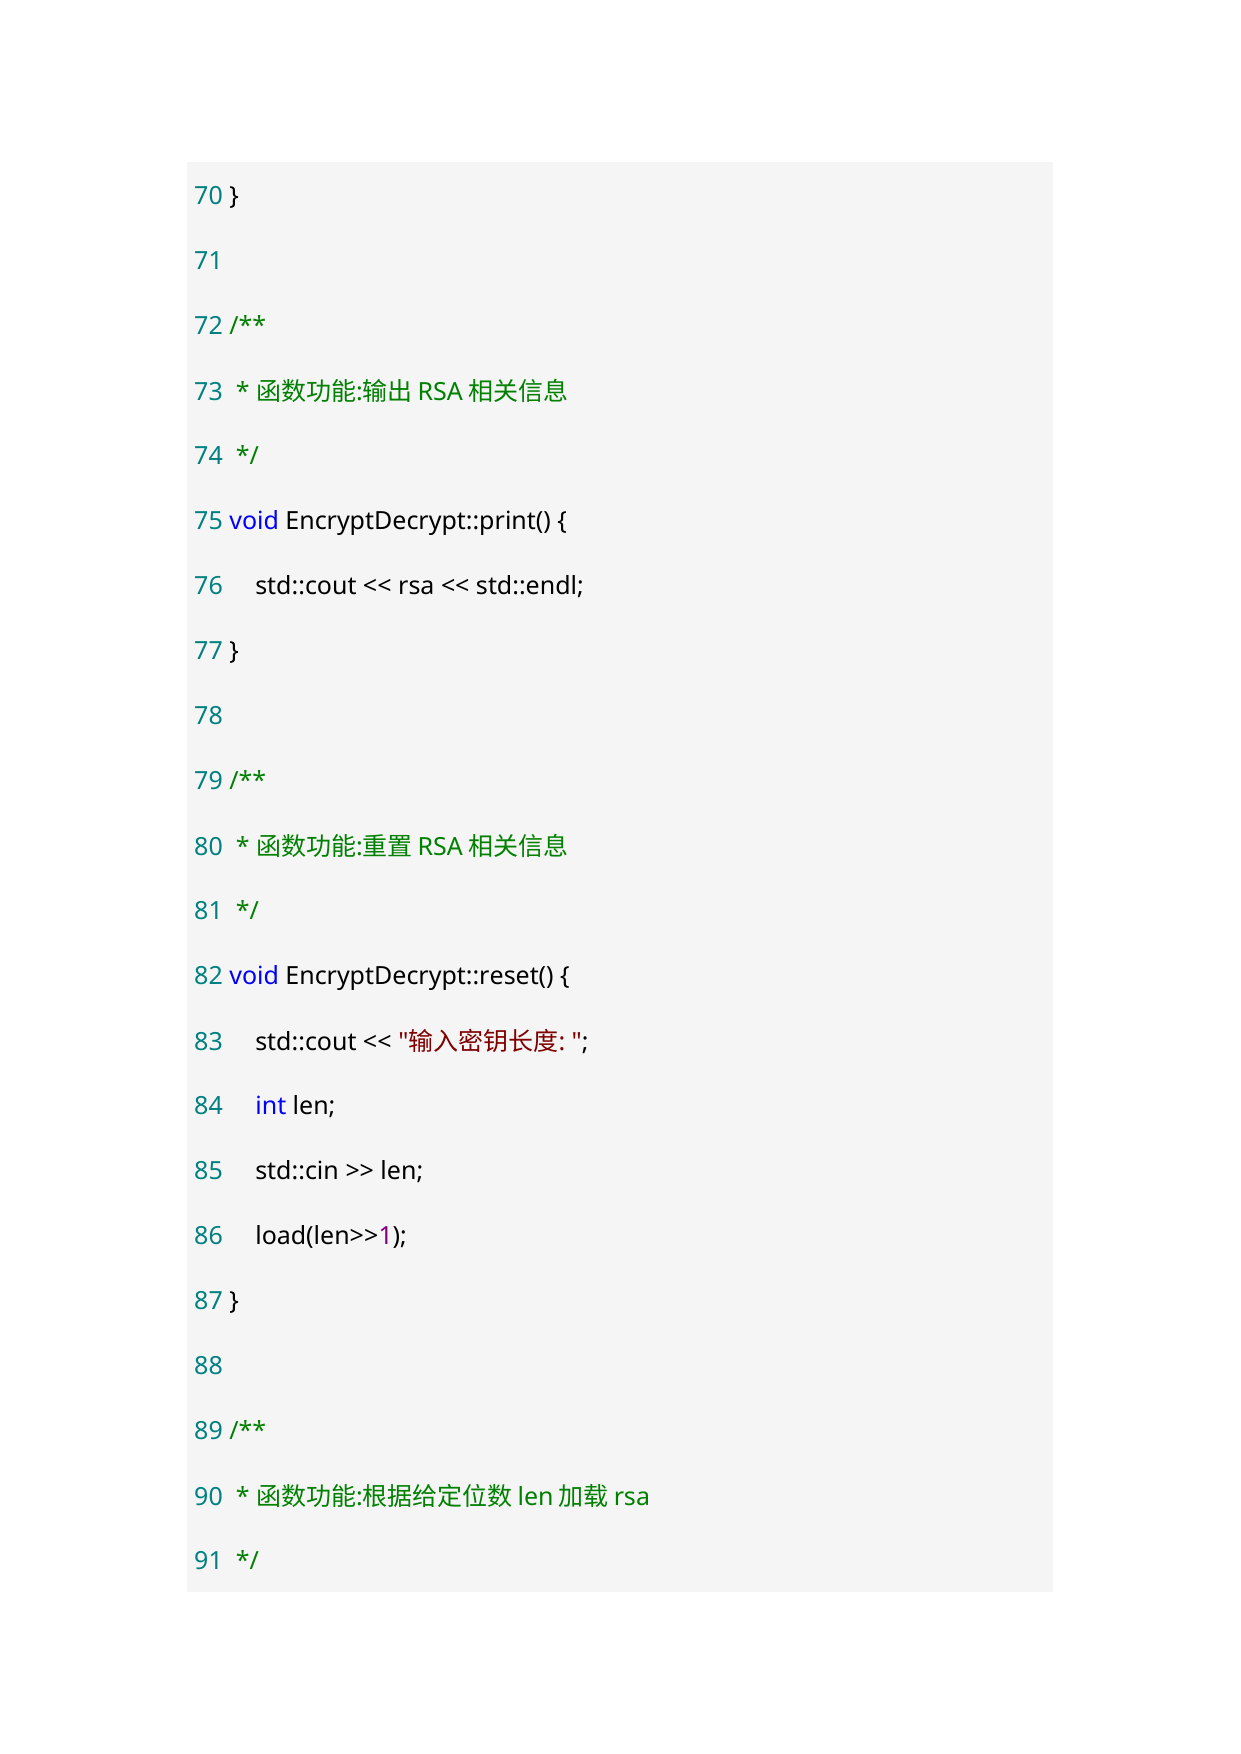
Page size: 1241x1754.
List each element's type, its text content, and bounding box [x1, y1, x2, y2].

text 87 } [187, 1267, 1053, 1332]
text 74 */ [187, 422, 1053, 487]
text 70 } [187, 162, 1053, 227]
text 73 * 函数功能:输出RSA相关信息 [187, 357, 1053, 422]
text 75 void EncryptDecrypt::print() { [187, 487, 1053, 552]
text 83 std::cout << "输入密钥长度: "; [187, 1007, 1053, 1072]
text 82 void EncryptDecrypt::reset() { [187, 942, 1053, 1007]
text 78 [187, 682, 1053, 747]
text 81 */ [187, 877, 1053, 942]
text 76 std::cout << rsa << std::endl; [187, 552, 1053, 617]
text 72 /** [187, 292, 1053, 357]
text 84 int len; [187, 1072, 1053, 1137]
text 77 } [187, 617, 1053, 682]
text 86 load(len>>1); [187, 1202, 1053, 1267]
text 71 [187, 227, 1053, 292]
text 80 * 函数功能:重置RSA相关信息 [187, 812, 1053, 877]
text 79 /** [187, 747, 1053, 812]
text 91 */ [187, 1527, 1053, 1592]
text 88 [187, 1332, 1053, 1397]
text 89 /** [187, 1397, 1053, 1462]
text 85 std::cin >> len; [187, 1137, 1053, 1202]
text 90 * 函数功能:根据给定位数len加载rsa [187, 1462, 1053, 1527]
